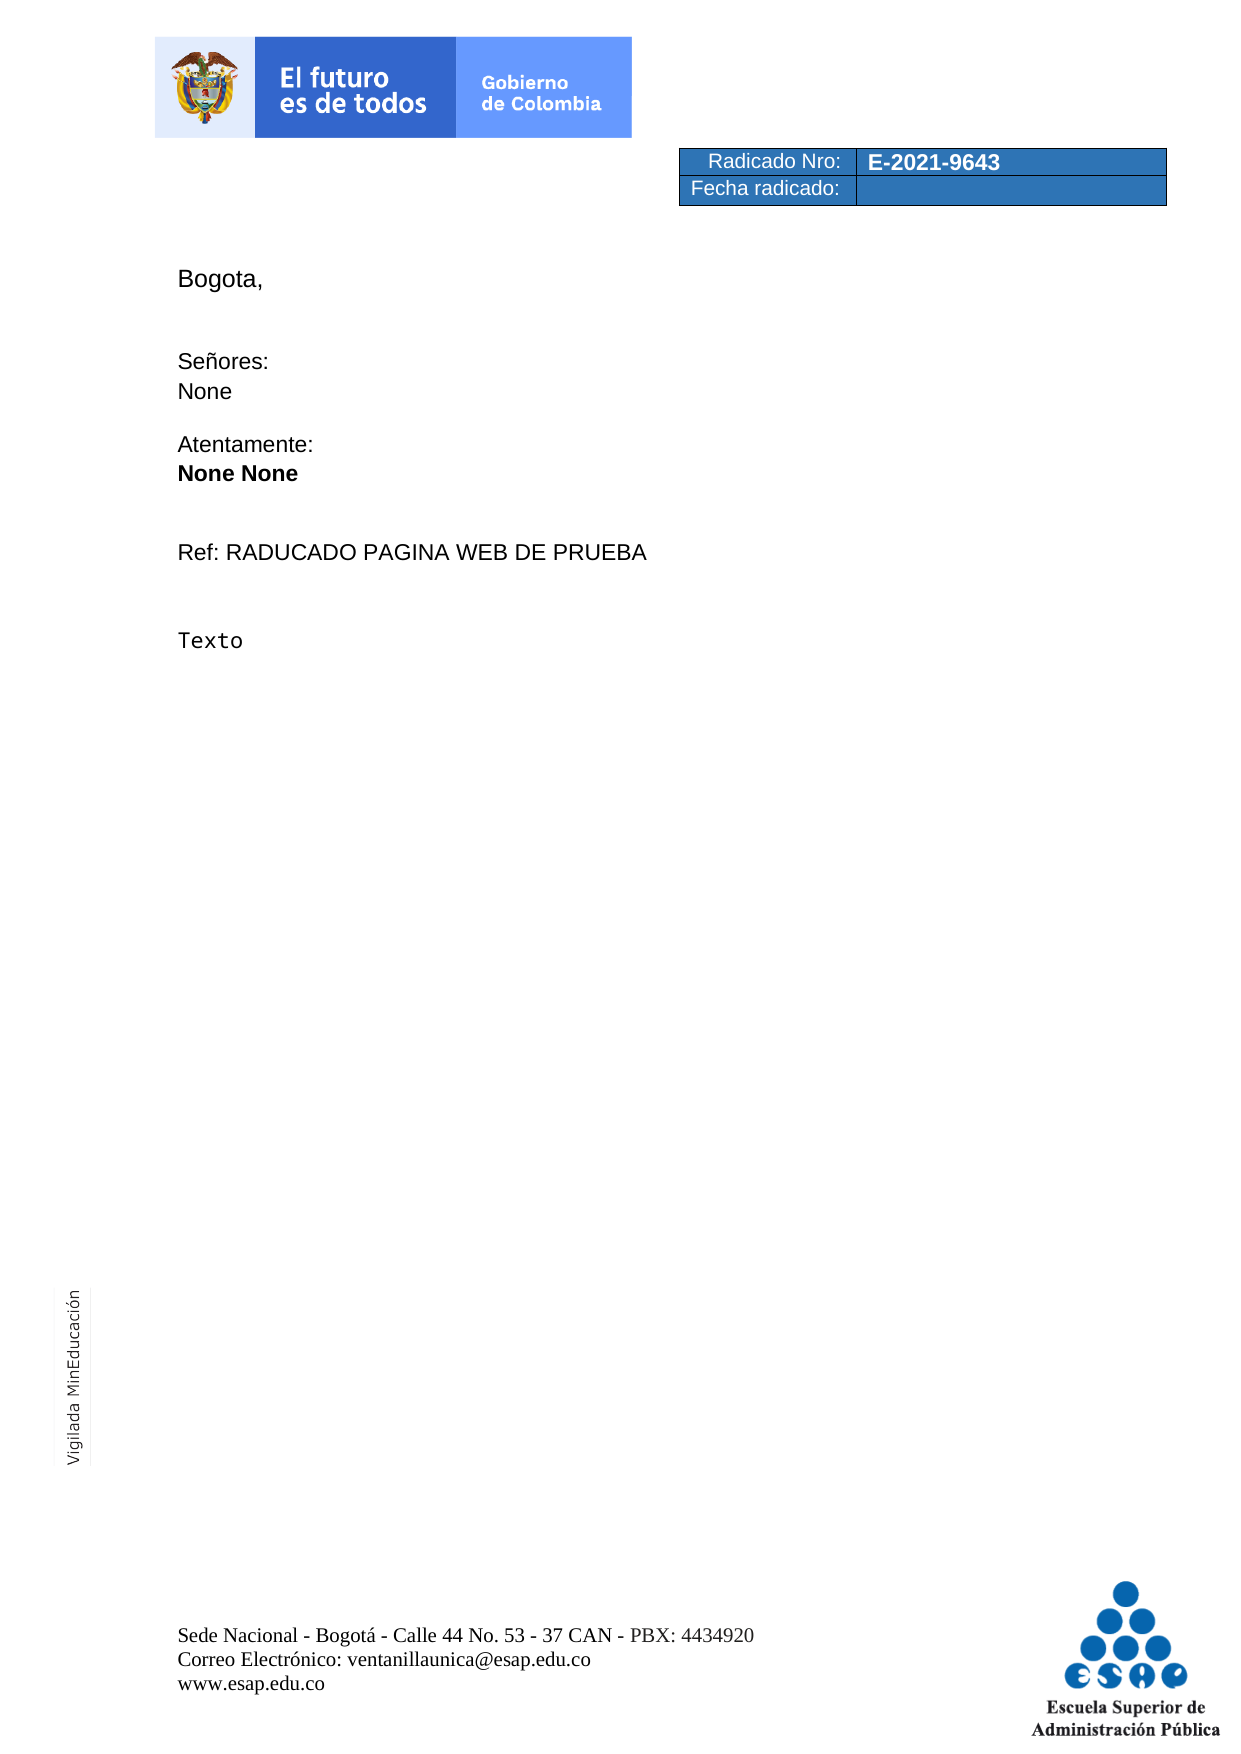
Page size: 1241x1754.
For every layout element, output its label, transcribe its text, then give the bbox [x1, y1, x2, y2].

picture [46, 1278, 103, 1475]
text Señores: [177, 348, 1063, 374]
text Ref: RADUCADO PAGINA WEB DE PRUEBA [177, 539, 1063, 566]
table_header E-2021-9643 [857, 149, 1166, 175]
text Atentamente: [177, 431, 1063, 457]
picture [154, 36, 632, 138]
table_cell [857, 176, 1166, 205]
text None [177, 374, 1063, 404]
table_cell Fecha radicado: [680, 176, 856, 205]
text None None [177, 457, 1063, 487]
text Texto [177, 625, 1063, 655]
picture [1027, 1575, 1225, 1745]
table_header Radicado Nro: [680, 149, 856, 175]
text Bogota, [177, 263, 1063, 293]
